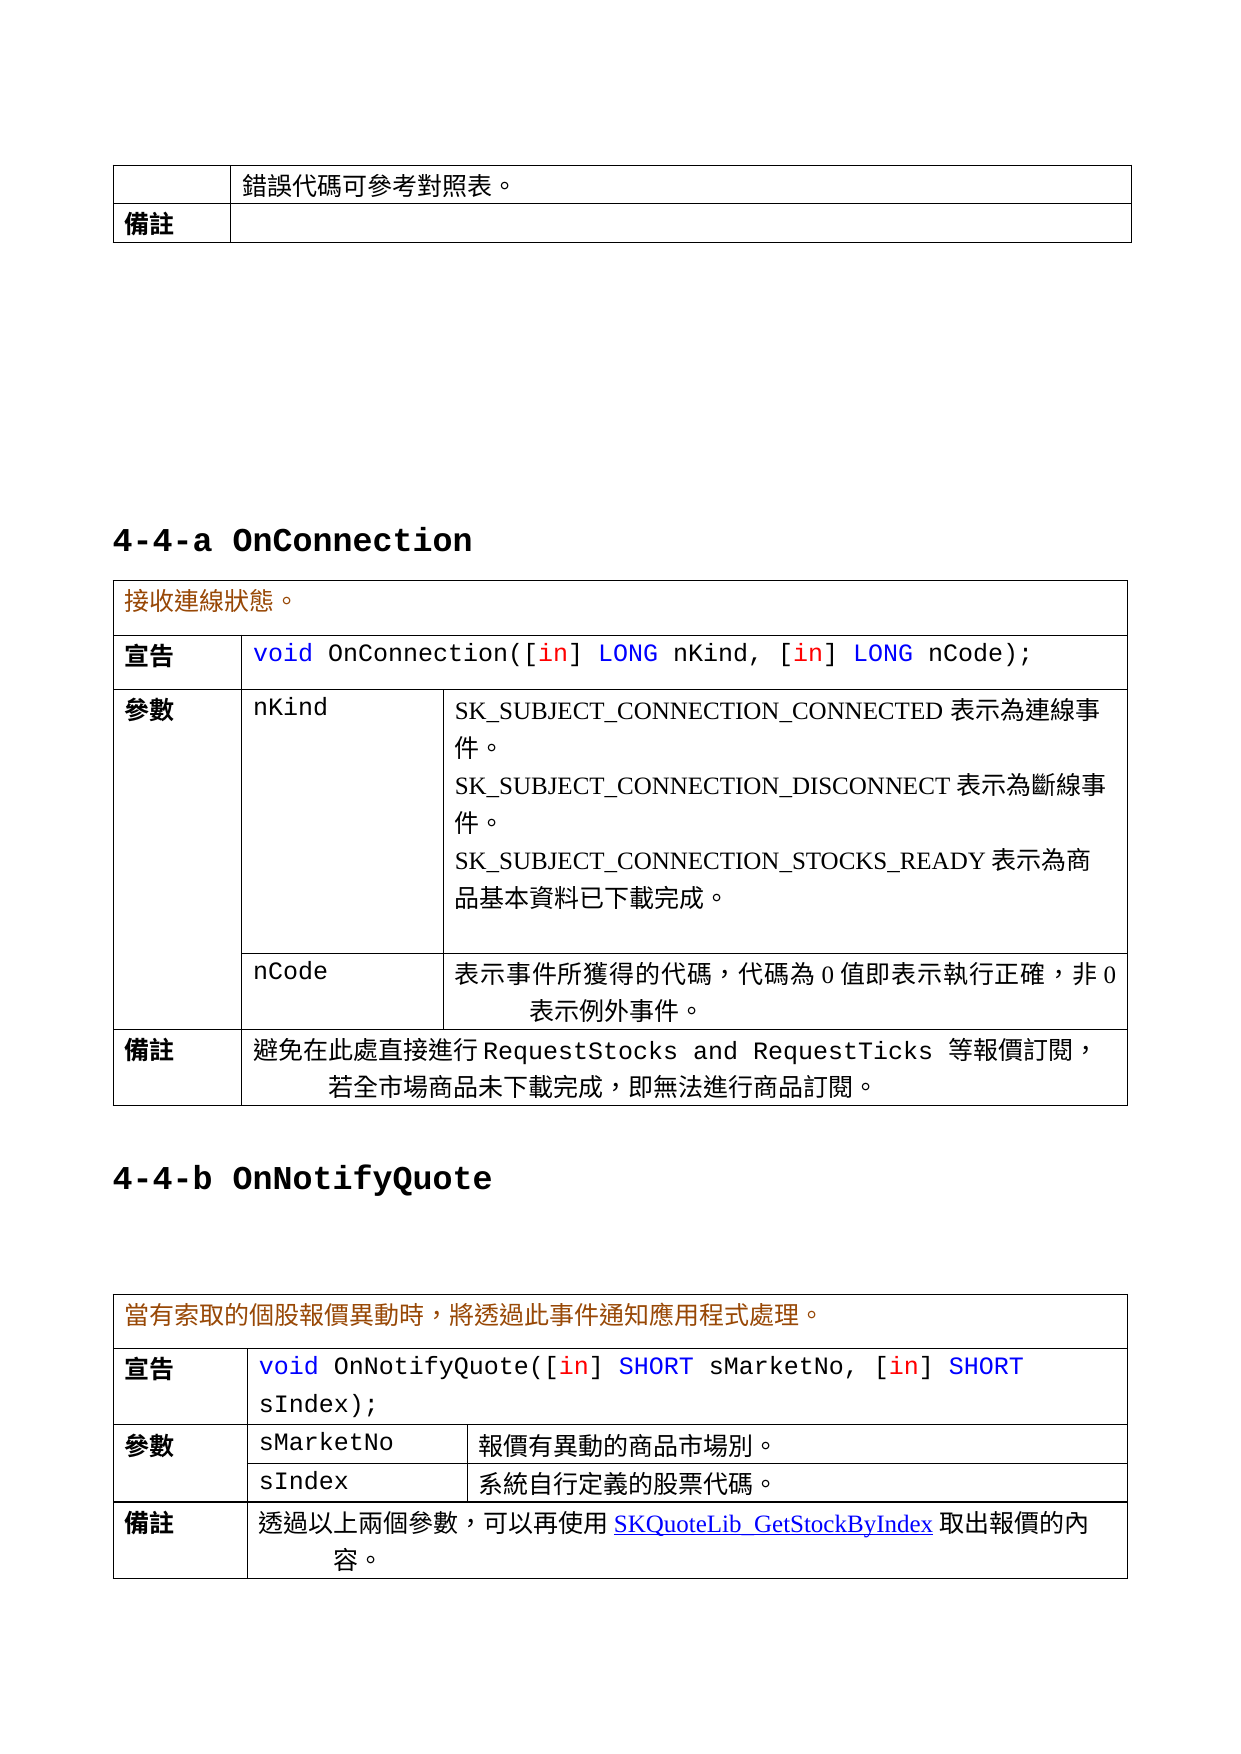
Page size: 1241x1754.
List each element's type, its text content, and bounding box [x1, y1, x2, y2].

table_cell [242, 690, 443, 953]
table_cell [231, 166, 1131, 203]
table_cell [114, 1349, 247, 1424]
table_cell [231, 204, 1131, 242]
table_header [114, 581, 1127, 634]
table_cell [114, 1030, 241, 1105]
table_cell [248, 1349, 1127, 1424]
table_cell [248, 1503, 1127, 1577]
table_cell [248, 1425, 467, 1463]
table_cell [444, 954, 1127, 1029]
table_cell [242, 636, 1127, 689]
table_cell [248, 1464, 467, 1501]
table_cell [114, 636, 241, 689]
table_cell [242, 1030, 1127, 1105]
subtitle 4-4-a OnConnection [112, 505, 1128, 580]
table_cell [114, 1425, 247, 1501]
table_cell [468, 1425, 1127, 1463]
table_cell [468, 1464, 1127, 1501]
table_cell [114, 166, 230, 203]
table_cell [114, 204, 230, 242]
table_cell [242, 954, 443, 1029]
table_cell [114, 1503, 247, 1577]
subtitle 4-4-b OnNotifyQuote [112, 1143, 1128, 1218]
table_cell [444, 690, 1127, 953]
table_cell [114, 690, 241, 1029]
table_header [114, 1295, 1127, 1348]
